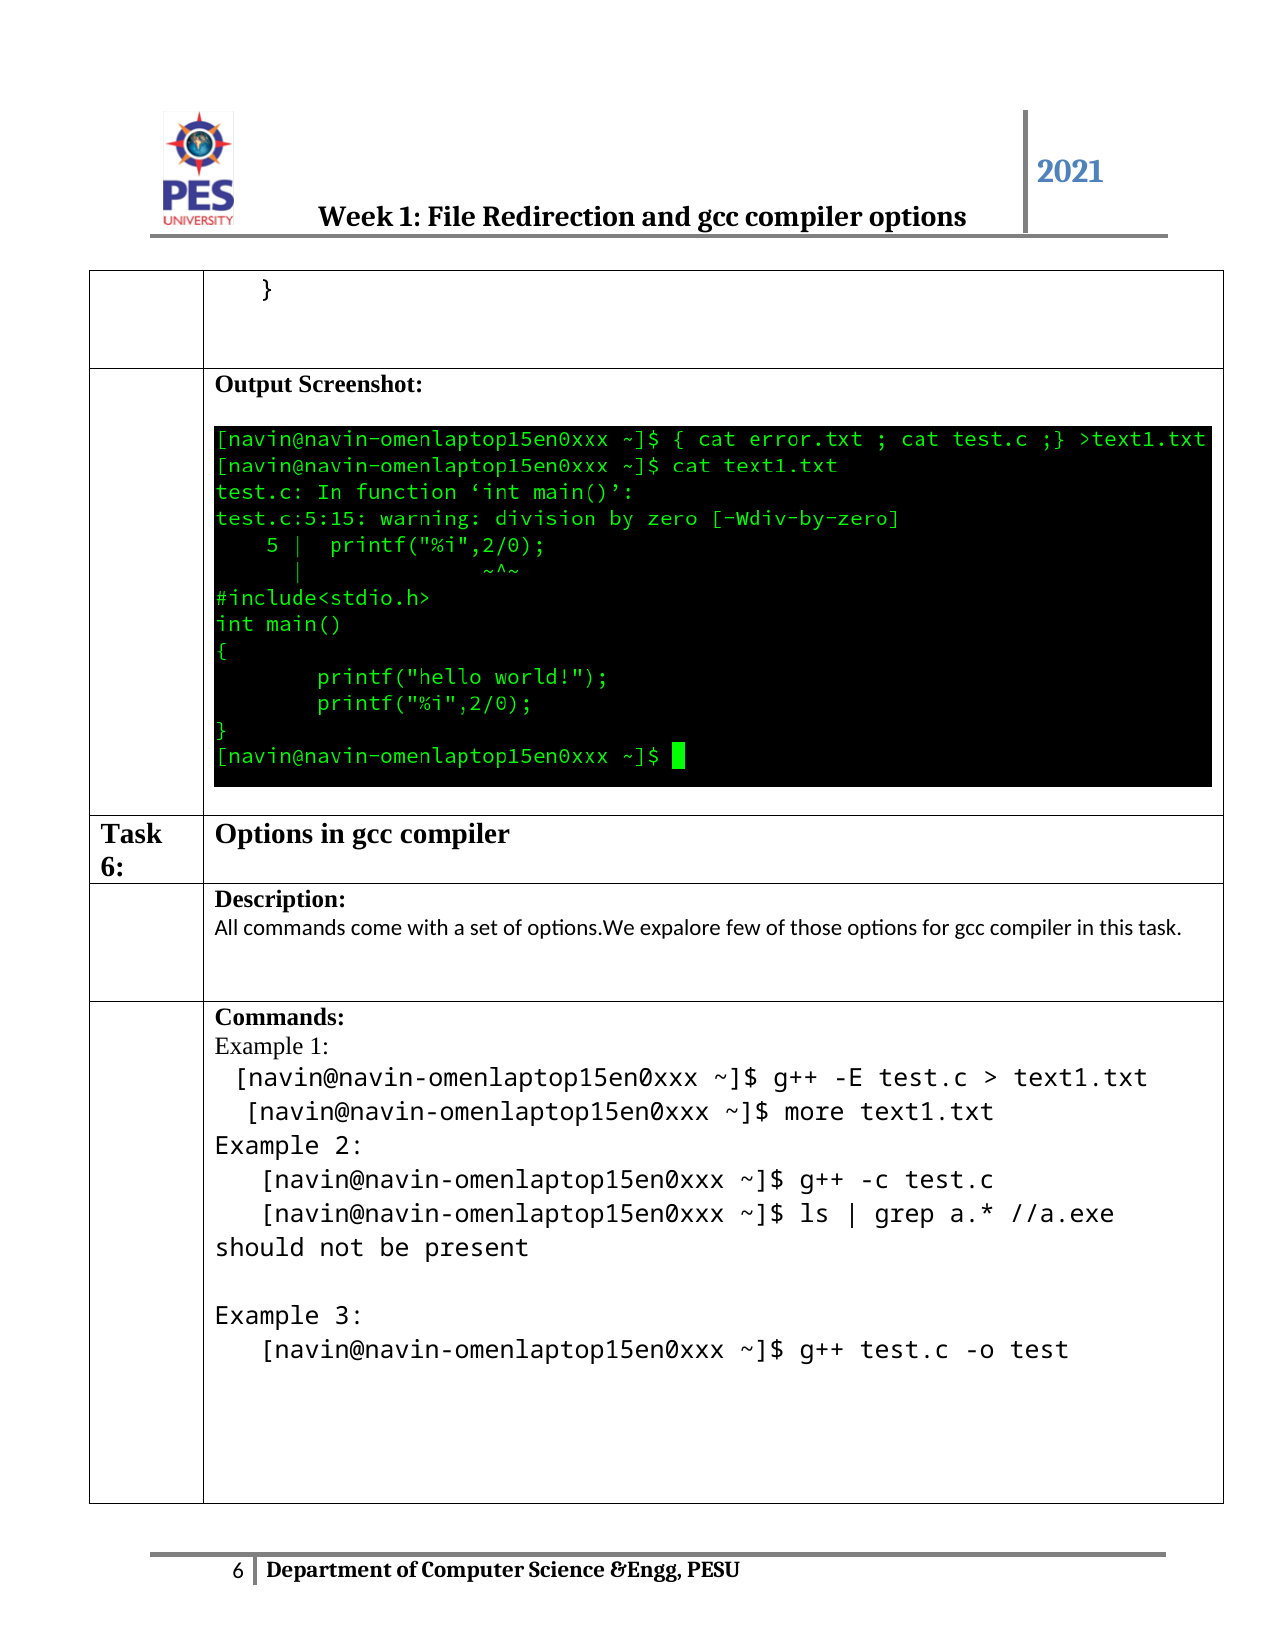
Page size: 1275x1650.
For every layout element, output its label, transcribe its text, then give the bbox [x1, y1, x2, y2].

table_cell [90, 271, 203, 368]
table_cell [90, 1002, 203, 1502]
table_cell [90, 369, 203, 815]
picture [214, 426, 1212, 787]
table_cell Output Screenshot: [204, 369, 1223, 815]
table_cell Description: All commands come with a set of options.We expalore few of those options for gcc compiler in this task. [204, 884, 1223, 1001]
table_cell Options in gcc compiler [204, 816, 1223, 883]
table_cell Task 6: [90, 816, 203, 883]
table_cell [90, 884, 203, 1001]
picture [161, 110, 235, 227]
